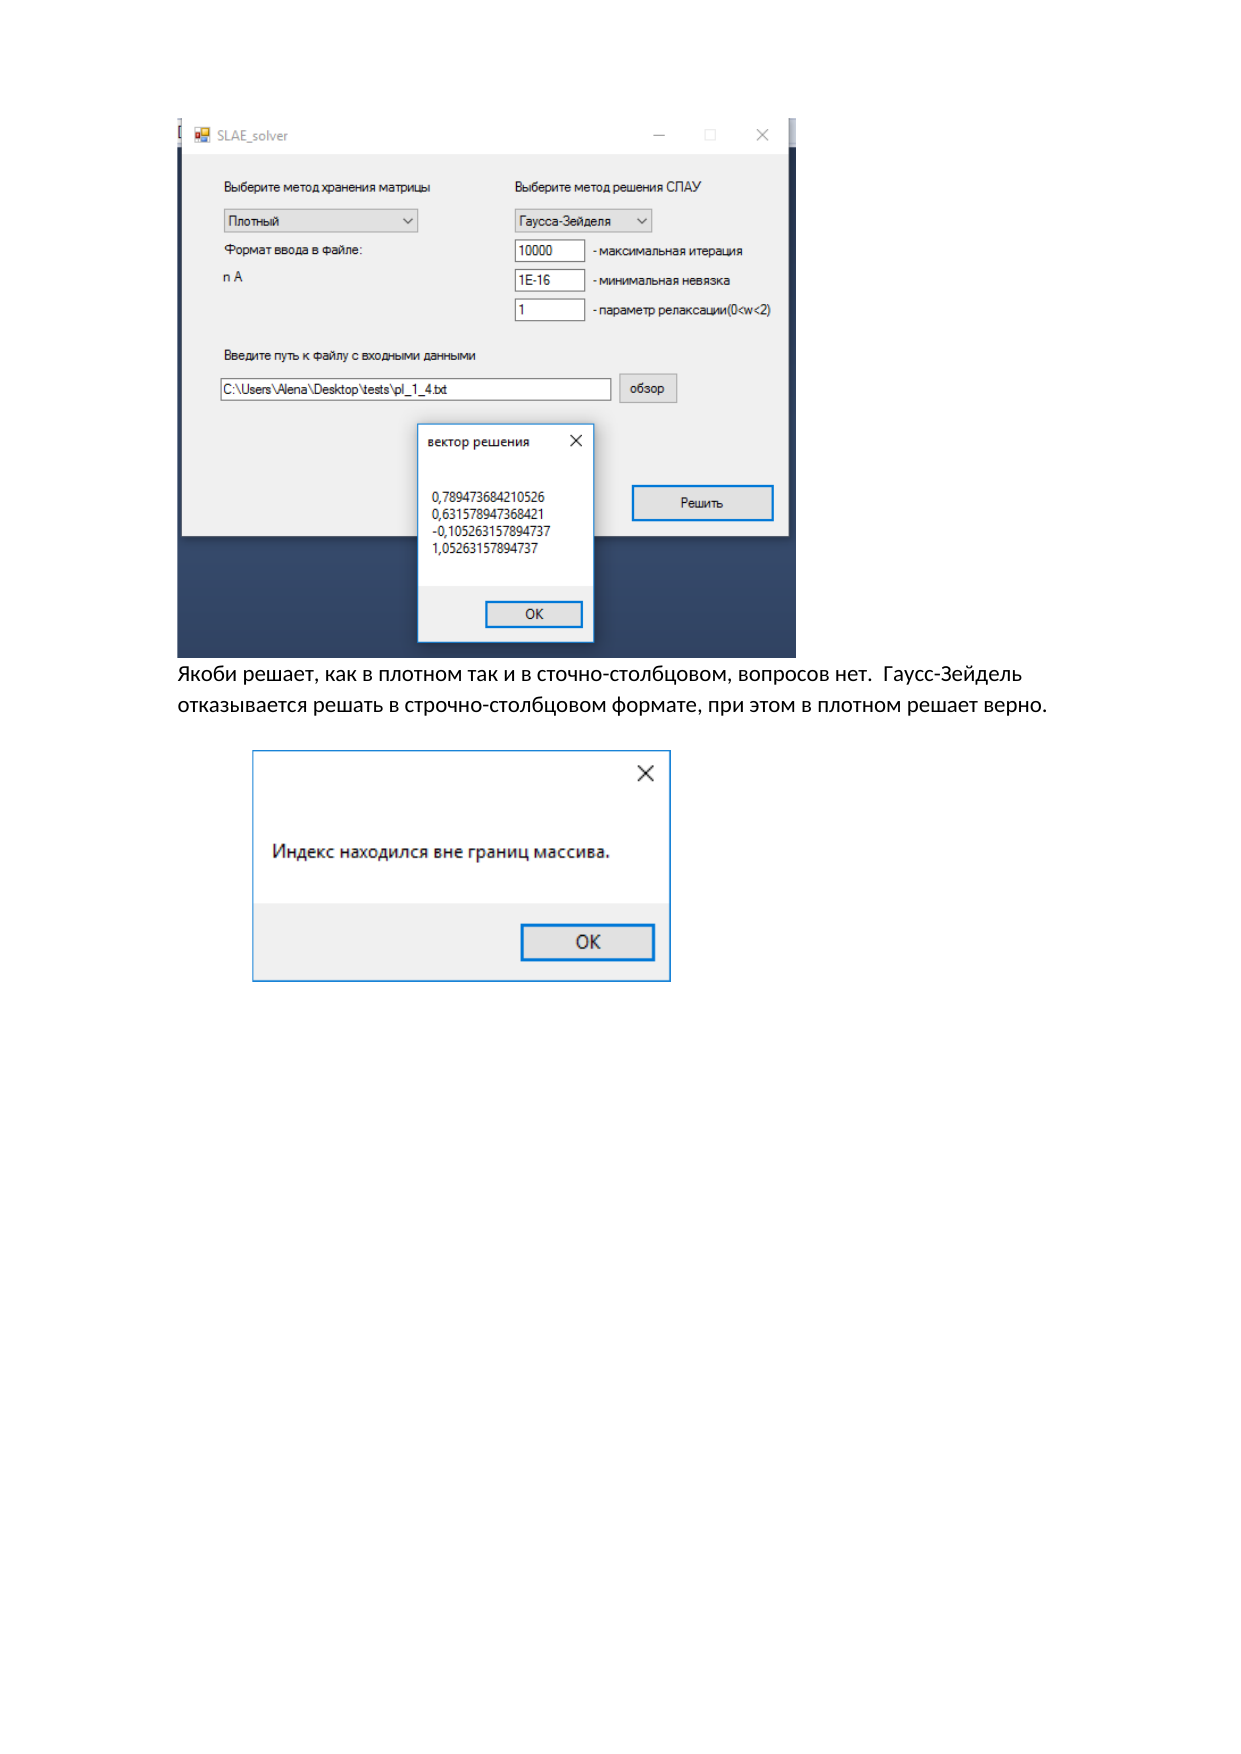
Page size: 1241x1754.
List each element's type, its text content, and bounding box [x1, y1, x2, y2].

picture [177, 118, 796, 658]
text Якоби решает, как в плотном так и в сточно-столбцовом, вопросов нет. Гаусс-Зейдель отказывается решать в строчно-столбцовом формате, при этом в плотном решает верно. [177, 659, 1152, 718]
picture [252, 750, 671, 982]
